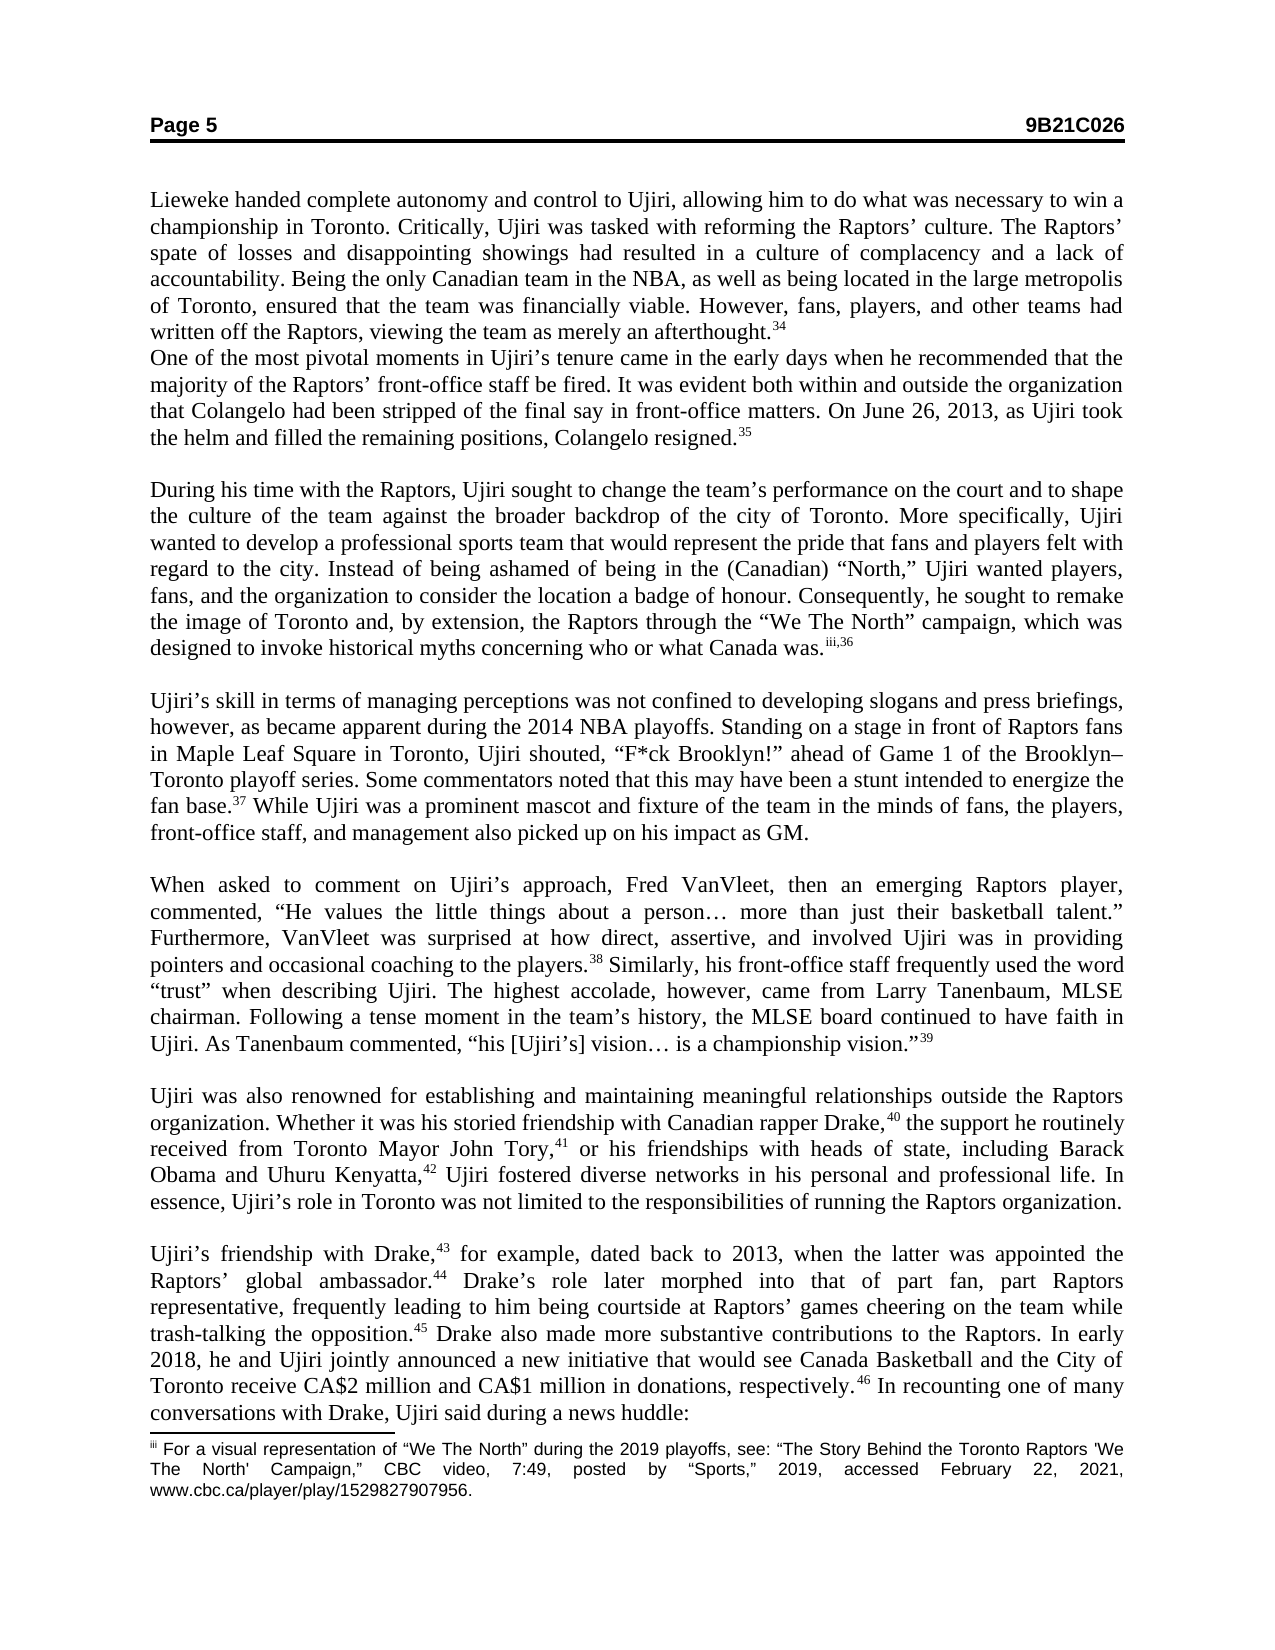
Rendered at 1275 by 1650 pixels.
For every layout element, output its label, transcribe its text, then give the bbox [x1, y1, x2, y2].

text Ujiri’s friendship with Drake, for example, dated back to 2013, when the latter was appointed the Raptors’ global ambassador. Drake’s role later morphed into that of part fan, part Raptors representative, frequently leading to him being courtside at Raptors’ games cheering on the team while trash-talking the opposition. Drake also made more substantive contributions to the Raptors. In early 2018, he and Ujiri jointly announced a new initiative that would see Canada Basketball and the City of Toronto receive CA$2 million and CA$1 million in donations, respectively. In recounting one of many conversations with Drake, Ujiri said during a news huddle: [150, 1241, 1125, 1425]
text During his time with the Raptors, Ujiri sought to change the team’s performance on the court and to shape the culture of the team against the broader backdrop of the city of Toronto. More specifically, Ujiri wanted to develop a professional sports team that would represent the pride that fans and players felt with regard to the city. Instead of being ashamed of being in the (Canadian) “North,” Ujiri wanted players, fans, and the organization to consider the location a badge of honour. Consequently, he sought to remake the image of Toronto and, by extension, the Raptors through the “We The North” campaign, which was designed to invoke historical myths concerning who or what Canada was., [150, 476, 1125, 661]
text Ujiri’s skill in terms of managing perceptions was not confined to developing slogans and press briefings, however, as became apparent during the 2014 NBA playoffs. Standing on a stage in front of Raptors fans in Maple Leaf Square in Toronto, Ujiri shouted, “F*ck Brooklyn!” ahead of Game 1 of the Brooklyn–Toronto playoff series. Some commentators noted that this may have been a stunt intended to energize the fan base. While Ujiri was a prominent mascot and fixture of the team in the minds of fans, the players, front-office staff, and management also picked up on his impact as GM. [150, 687, 1125, 845]
text One of the most pivotal moments in Ujiri’s tenure came in the early days when he recommended that the majority of the Raptors’ front-office staff be fired. It was evident both within and outside the organization that Colangelo had been stripped of the final say in front-office matters. On June 26, 2013, as Ujiri took the helm and filled the remaining positions, Colangelo resigned. [150, 344, 1125, 450]
text When asked to comment on Ujiri’s approach, Fred VanVleet, then an emerging Raptors player, commented, “He values the little things about a person… more than just their basketball talent.” Furthermore, VanVleet was surprised at how direct, assertive, and involved Ujiri was in providing pointers and occasional coaching to the players. Similarly, his front-office staff frequently used the word “trust” when describing Ujiri. The highest accolade, however, came from Larry Tanenbaum, MLSE chairman. Following a tense moment in the team’s history, the MLSE board continued to have faith in Ujiri. As Tanenbaum commented, “his [Ujiri’s] vision… is a championship vision.” [150, 872, 1125, 1056]
text Ujiri was also renowned for establishing and maintaining meaningful relationships outside the Raptors organization. Whether it was his storied friendship with Canadian rapper Drake, the support he routinely received from Toronto Mayor John Tory, or his friendships with heads of state, including Barack Obama and Uhuru Kenyatta, Ujiri fostered diverse networks in his personal and professional life. In essence, Ujiri’s role in Toronto was not limited to the responsibilities of running the Raptors organization. [150, 1082, 1125, 1214]
text Lieweke handed complete autonomy and control to Ujiri, allowing him to do what was necessary to win a championship in Toronto. Critically, Ujiri was tasked with reforming the Raptors’ culture. The Raptors’ spate of losses and disappointing showings had resulted in a culture of complacency and a lack of accountability. Being the only Canadian team in the NBA, as well as being located in the large metropolis of Toronto, ensured that the team was financially viable. However, fans, players, and other teams had written off the Raptors, viewing the team as merely an afterthought. [150, 186, 1125, 344]
